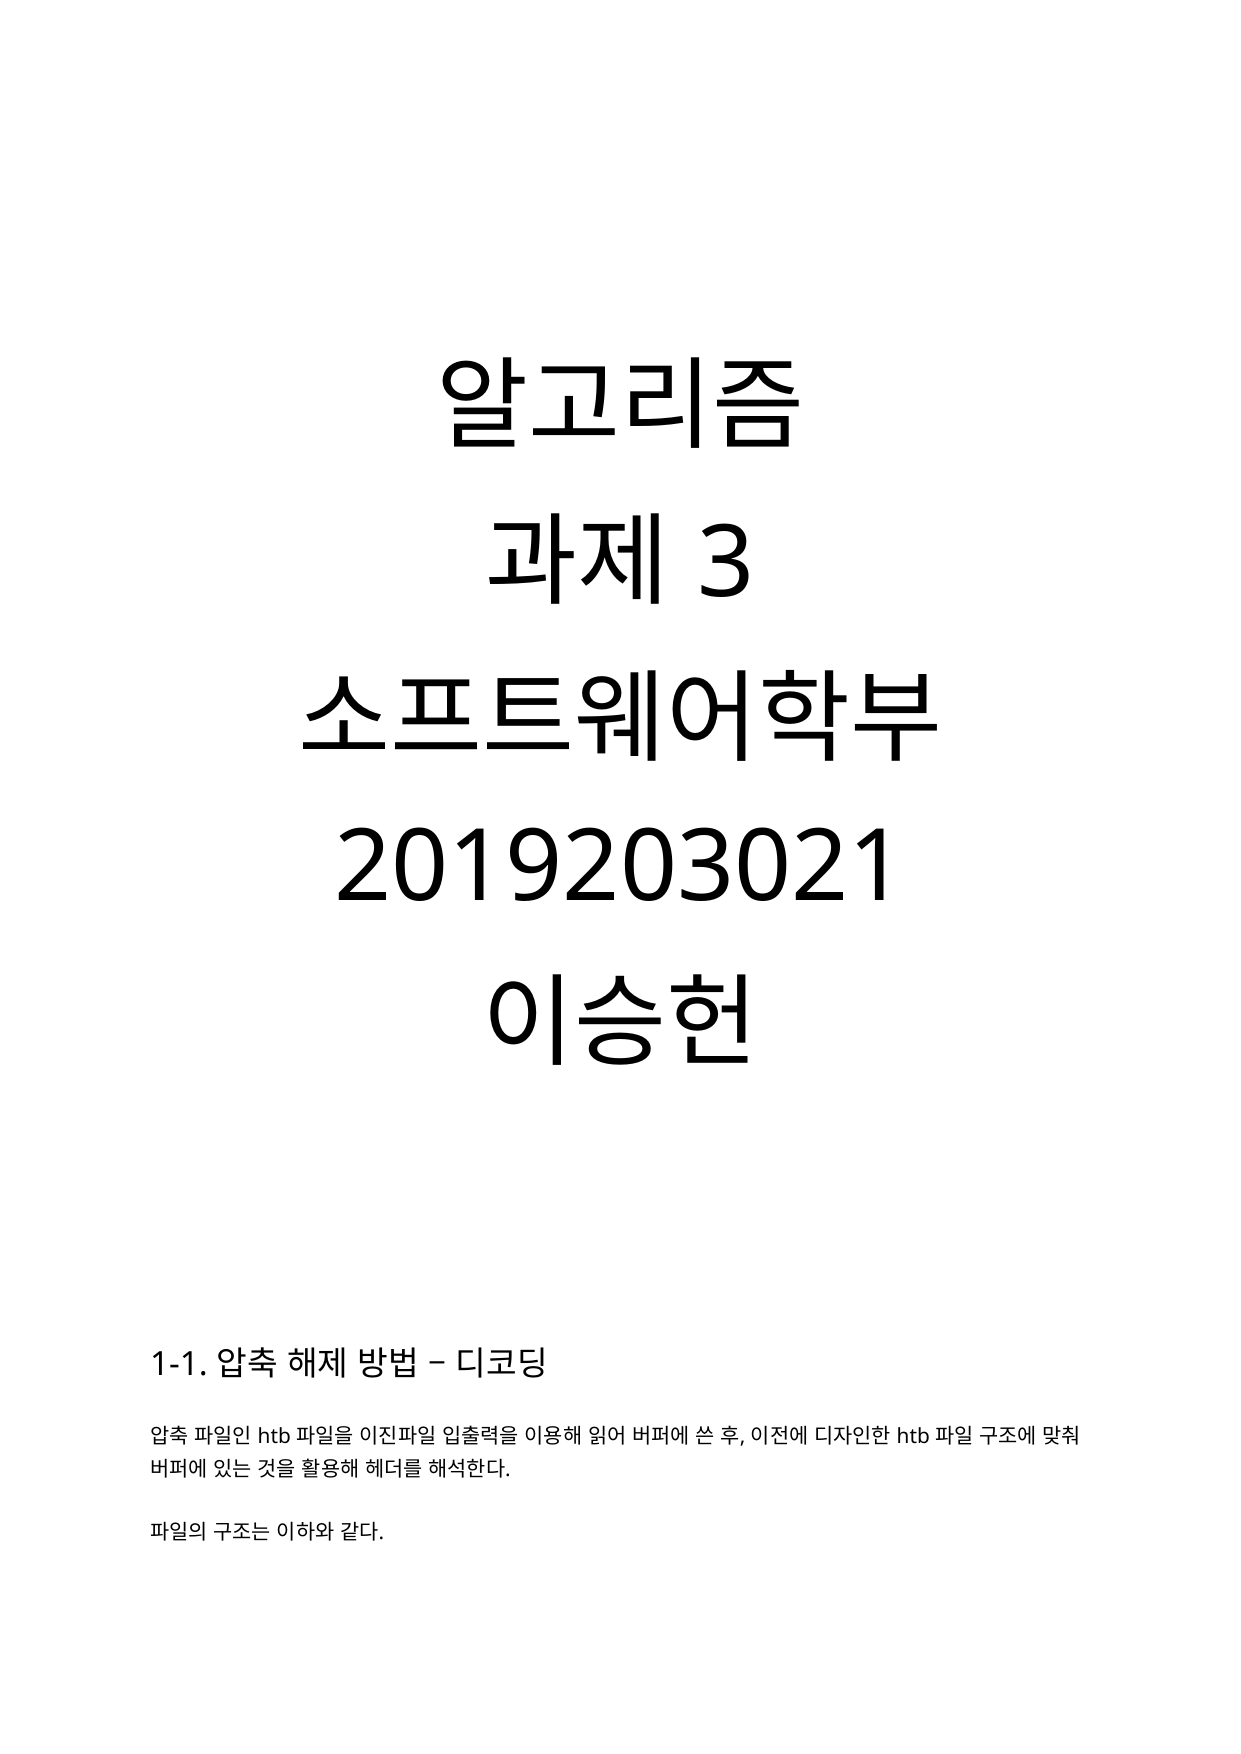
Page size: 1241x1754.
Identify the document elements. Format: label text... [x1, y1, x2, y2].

text 1-1. 압축 해제 방법 – 디코딩 [150, 1336, 1090, 1385]
text 소프트웨어학부 [150, 638, 1090, 782]
text 파일의 구조는 이하와 같다. [150, 1515, 1090, 1546]
text 과제 3 [150, 481, 1090, 626]
text 2019203021 [150, 794, 1090, 930]
text 이승헌 [150, 941, 1090, 1086]
text 압축 파일인 htb 파일을 이진파일 입출력을 이용해 읽어 버퍼에 쓴 후, 이전에 디자인한 htb 파일 구조에 맞춰 버퍼에 있는 것을 활용해 헤더를 해석한다. [150, 1419, 1090, 1482]
text 알고리즘 [150, 324, 1090, 469]
